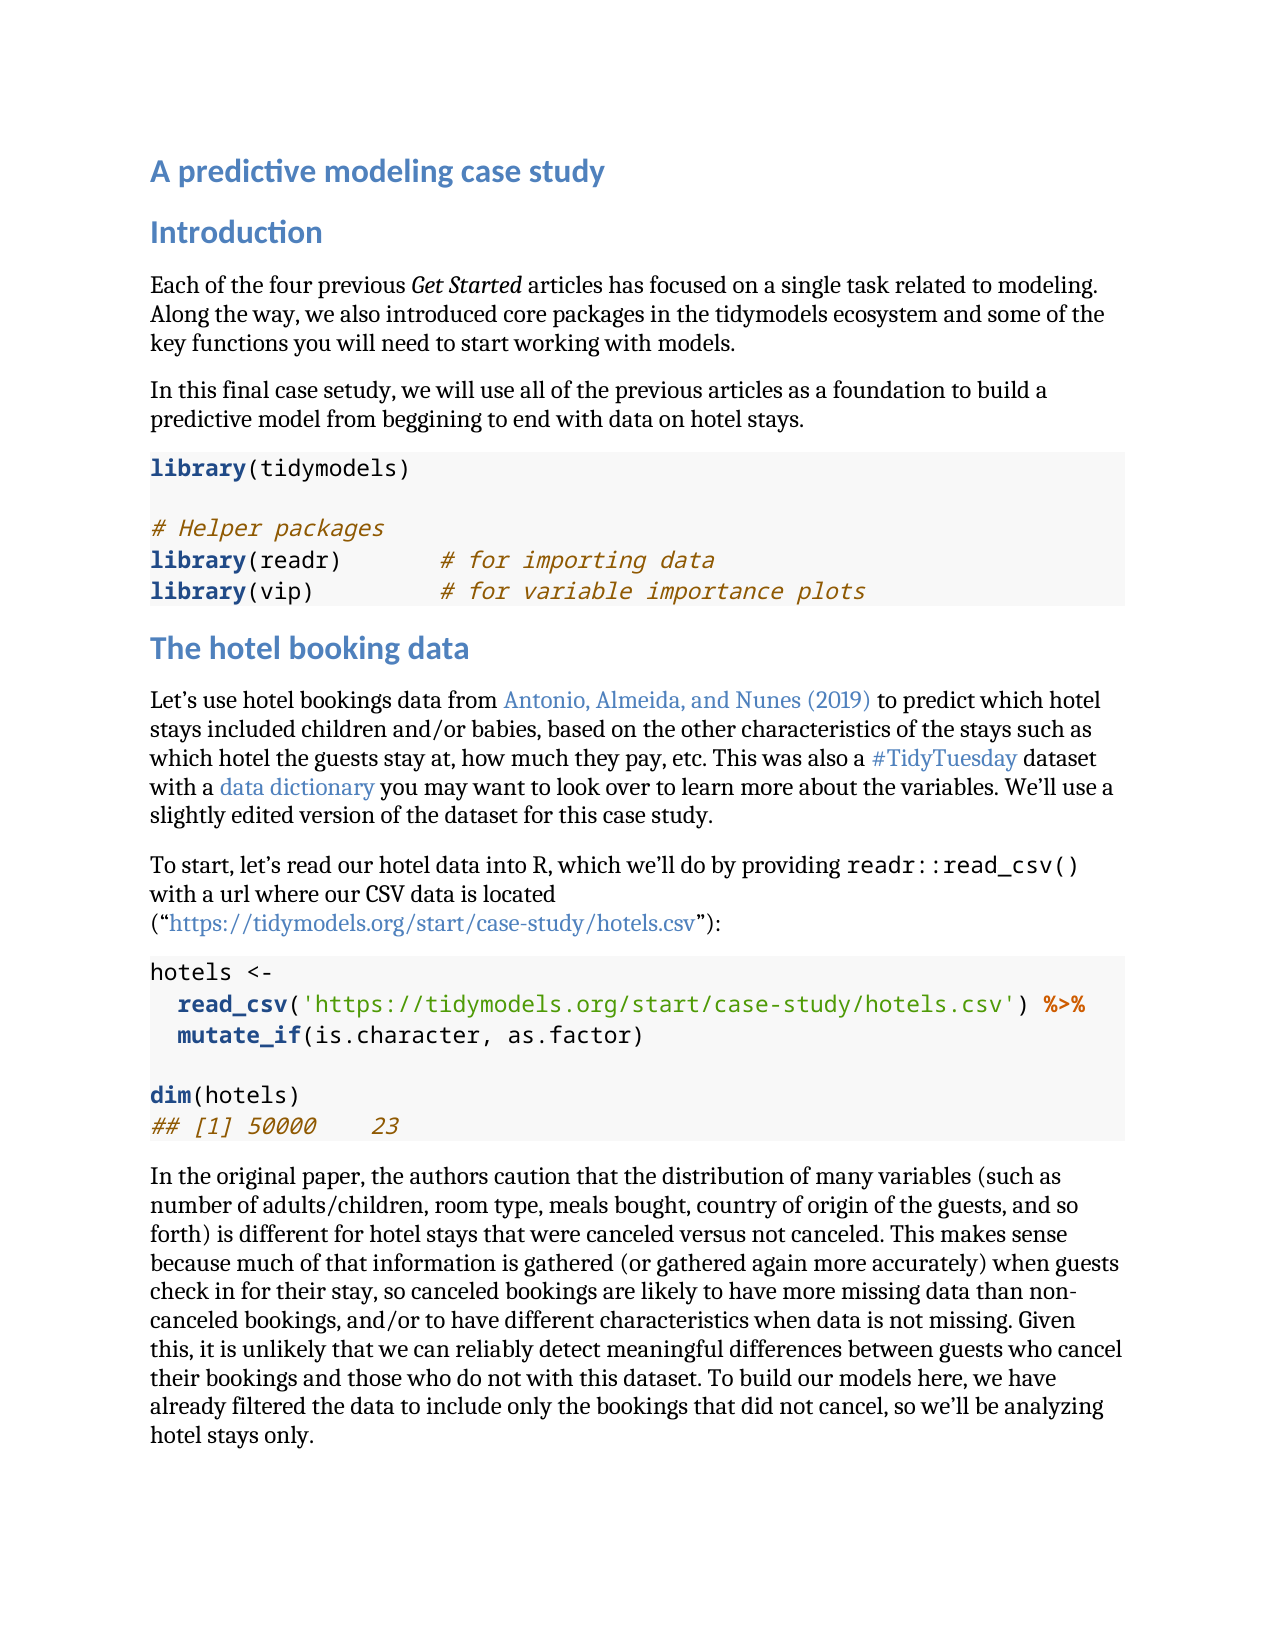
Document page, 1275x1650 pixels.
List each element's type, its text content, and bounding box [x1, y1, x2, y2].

subtitle The hotel booking data [150, 627, 1125, 668]
subtitle Introduction [150, 212, 1125, 252]
text library(tidymodels) # Helper packages library(readr) # for importing data library(vip) # for variable importance plots [150, 452, 1125, 606]
text In the original paper, the authors caution that the distribution of many variables (such as number of adults/children, room type, meals bought, country of origin of the guests, and so forth) is different for hotel stays that were canceled versus not canceled. This makes sense because much of that information is gathered (or gathered again more accurately) when guests check in for their stay, so canceled bookings are likely to have more missing data than non-canceled bookings, and/or to have different characteristics when data is not missing. Given this, it is unlikely that we can reliably detect meaningful differences between guests who cancel their bookings and those who do not with this dataset. To build our models here, we have already filtered the data to include only the bookings that did not cancel, so we’ll be analyzing hotel stays only. [150, 1162, 1125, 1450]
text hotels <- read_csv('https://tidymodels.org/start/case-study/hotels.csv') %>% mutate_if(is.character, as.factor) dim(hotels) ## [1] 50000 23 [150, 956, 1125, 1141]
subtitle A predictive modeling case study [150, 150, 1125, 191]
text Let’s use hotel bookings data from Antonio, Almeida, and Nunes (2019) to predict which hotel stays included children and/or babies, based on the other characteristics of the stays such as which hotel the guests stay at, how much they pay, etc. This was also a #TidyTuesday dataset with a data dictionary you may want to look over to learn more about the variables. We’ll use a slightly edited version of the dataset for this case study. [150, 686, 1125, 830]
text To start, let’s read our hotel data into R, which we’ll do by providing readr::read_csv() with a url where our CSV data is located (“https://tidymodels.org/start/case-study/hotels.csv”): [150, 849, 1125, 938]
text Each of the four previous Get Started articles has focused on a single task related to modeling. Along the way, we also introduced core packages in the tidymodels ecosystem and some of the key functions you will need to start working with models. [150, 271, 1125, 357]
text In this final case setudy, we will use all of the previous articles as a foundation to build a predictive model from beggining to end with data on hotel stays. [150, 376, 1125, 433]
